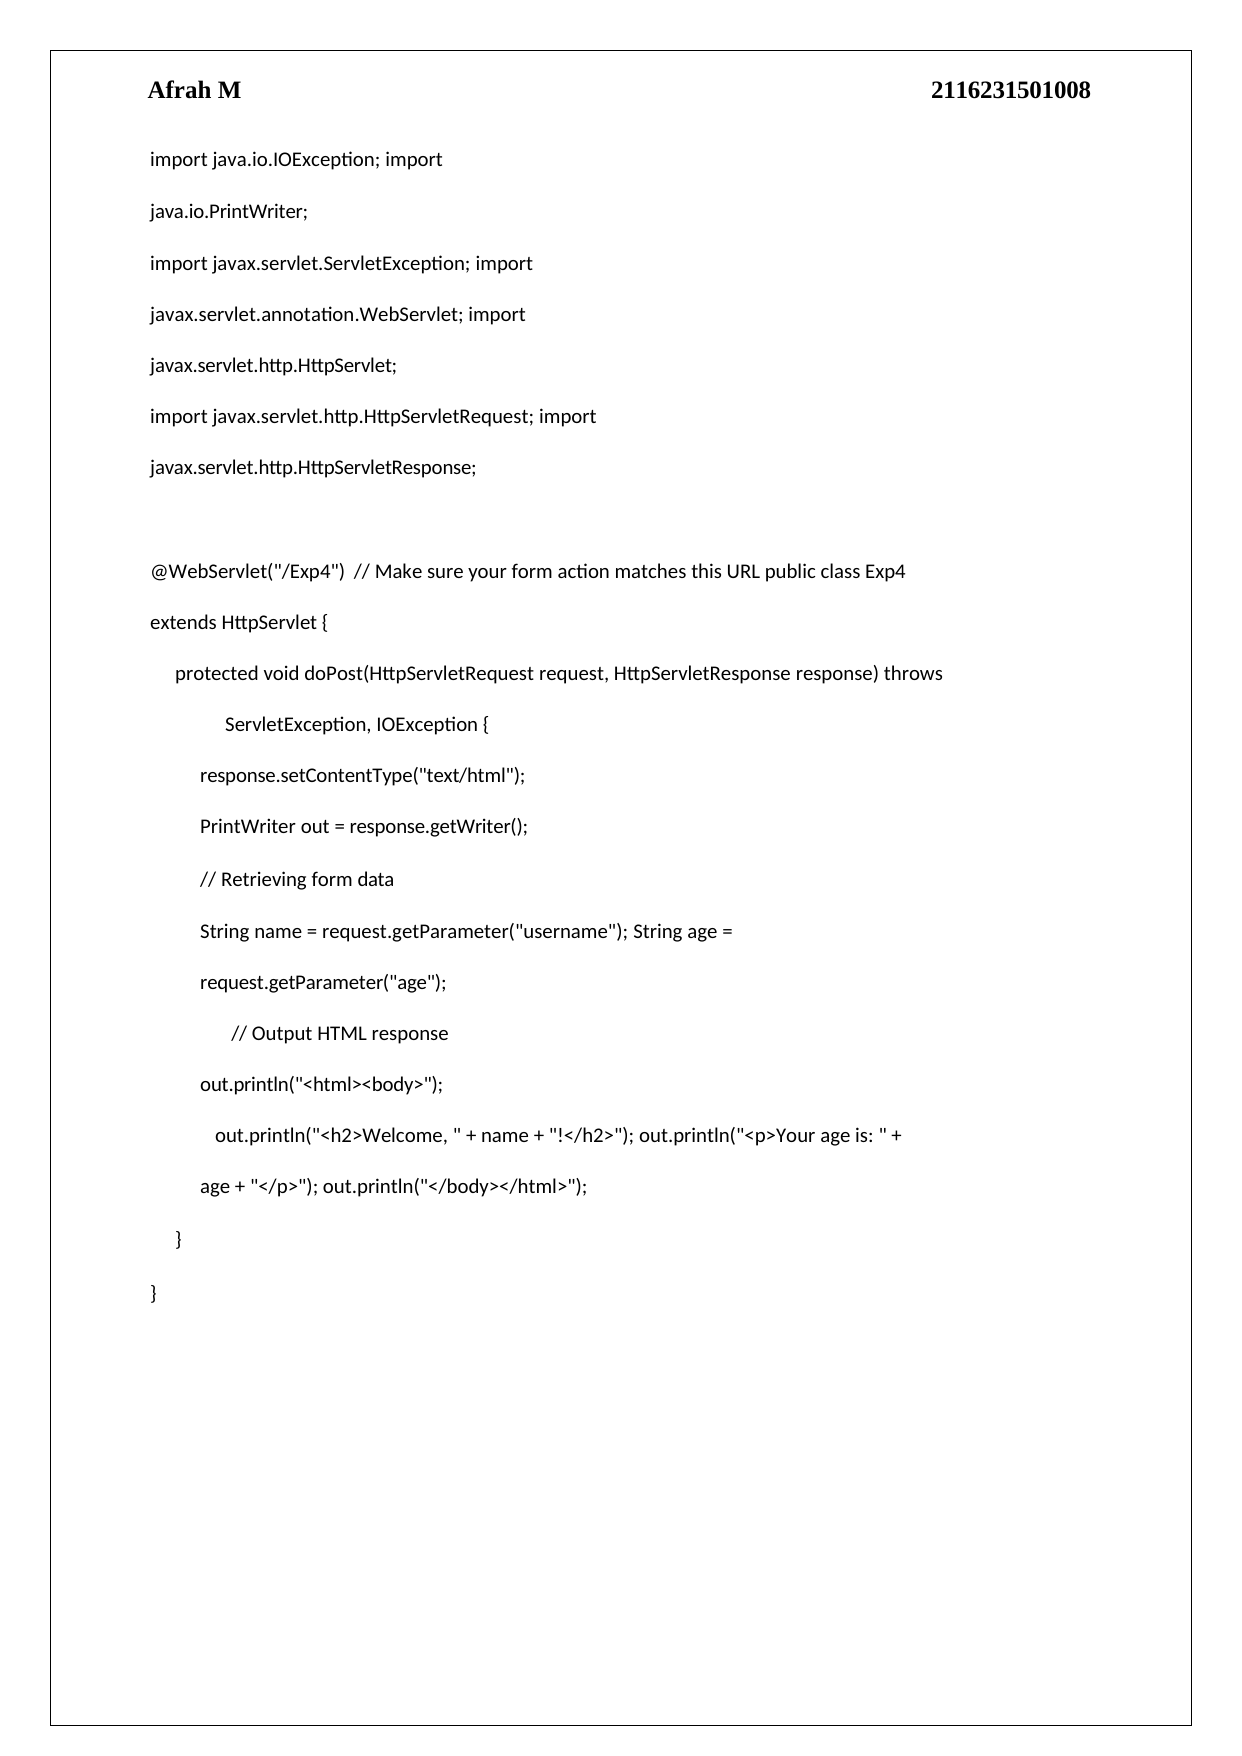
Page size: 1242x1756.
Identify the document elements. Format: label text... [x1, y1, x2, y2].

text String name = request.getParameter("username"); String age = request.getParameter("age"); [200, 918, 822, 994]
text import java.io.IOException; import java.io.PrintWriter; [150, 147, 505, 224]
text protected void doPost(HttpServletRequest request, HttpServletResponse response) throws ServletException, IOException { [175, 660, 993, 737]
text import javax.servlet.http.HttpServletRequest; import javax.servlet.http.HttpServletResponse; [150, 403, 666, 480]
text out.println("<h2>Welcome, " + name + "!</h2>"); out.println("<p>Your age is: " + age + "</p>"); out.println("</body></html>"); [200, 1122, 922, 1199]
text response.setContentType("text/html"); PrintWriter out = response.getWriter(); [200, 762, 533, 839]
text // Retrieving form data [200, 866, 1124, 892]
text import javax.servlet.ServletException; import javax.servlet.annotation.WebServlet; import javax.servlet.http.HttpServlet; [150, 250, 666, 377]
text } [150, 1281, 1124, 1306]
text @WebServlet("/Exp4") // Make sure your form action matches this URL public class Exp4 extends HttpServlet { [150, 558, 922, 635]
text } [175, 1227, 1124, 1252]
text // Output HTML response out.println("<html><body>"); [200, 1020, 666, 1097]
